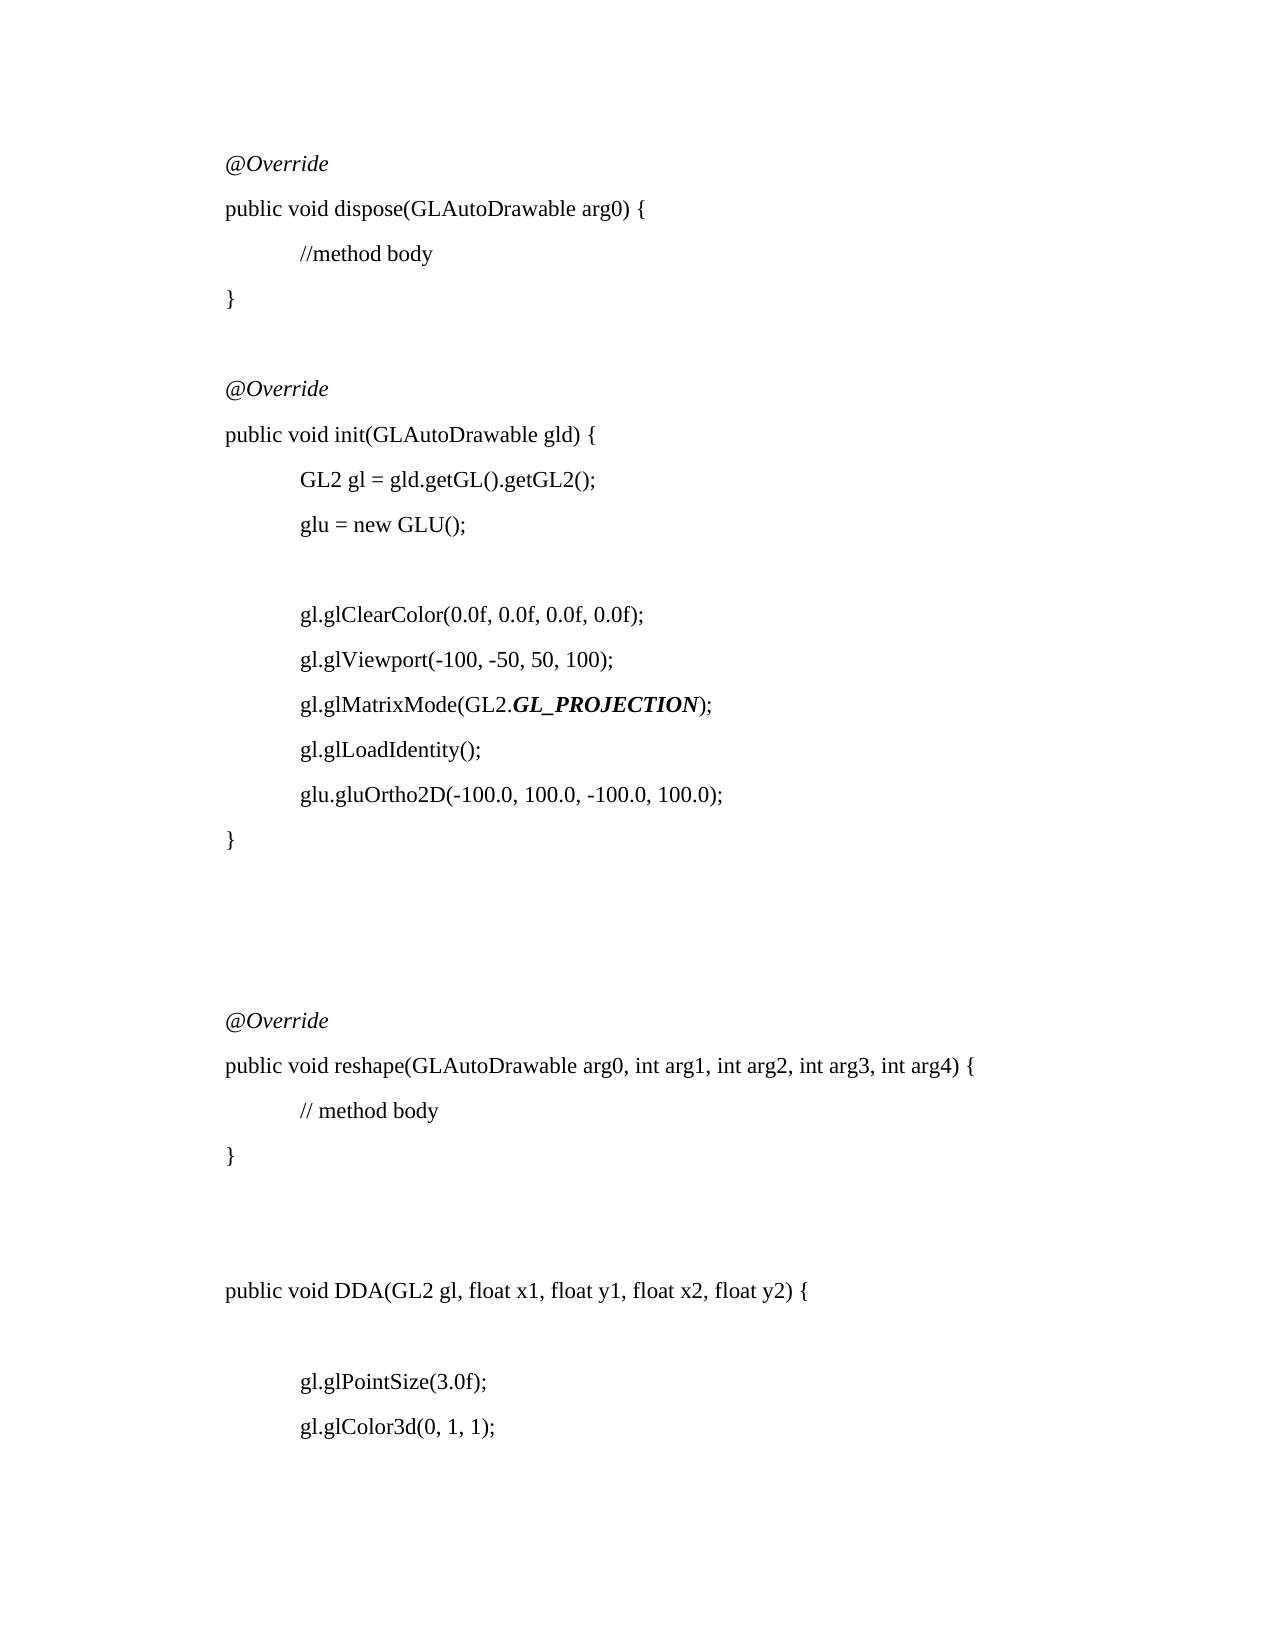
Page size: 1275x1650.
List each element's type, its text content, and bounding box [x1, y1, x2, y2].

text gl.glColor3d(0, 1, 1); [150, 1413, 1125, 1439]
text glu = new GLU(); [150, 511, 1125, 537]
text } [150, 285, 1125, 312]
text gl.glViewport(-100, -50, 50, 100); [150, 646, 1125, 672]
text public void DDA(GL2 gl, float x1, float y1, float x2, float y2) { [150, 1278, 1125, 1304]
text glu.gluOrtho2D(-100.0, 100.0, -100.0, 100.0); [150, 781, 1125, 808]
text public void dispose(GLAutoDrawable arg0) { [150, 195, 1125, 221]
text } [150, 1142, 1125, 1169]
text gl.glClearColor(0.0f, 0.0f, 0.0f, 0.0f); [150, 601, 1125, 627]
text @Override [150, 150, 1125, 176]
text @Override [150, 376, 1125, 402]
text public void reshape(GLAutoDrawable arg0, int arg1, int arg2, int arg3, int arg4) { [150, 1052, 1125, 1078]
text @Override [150, 1007, 1125, 1033]
text //method body [150, 240, 1125, 267]
text gl.glLoadIdentity(); [150, 736, 1125, 763]
text public void init(GLAutoDrawable gld) { [150, 421, 1125, 447]
text GL2 gl = gld.getGL().getGL2(); [150, 466, 1125, 492]
text } [150, 827, 1125, 853]
text gl.glPointSize(3.0f); [150, 1368, 1125, 1394]
text // method body [150, 1097, 1125, 1123]
text gl.glMatrixMode(GL2.GL_PROJECTION); [150, 691, 1125, 718]
